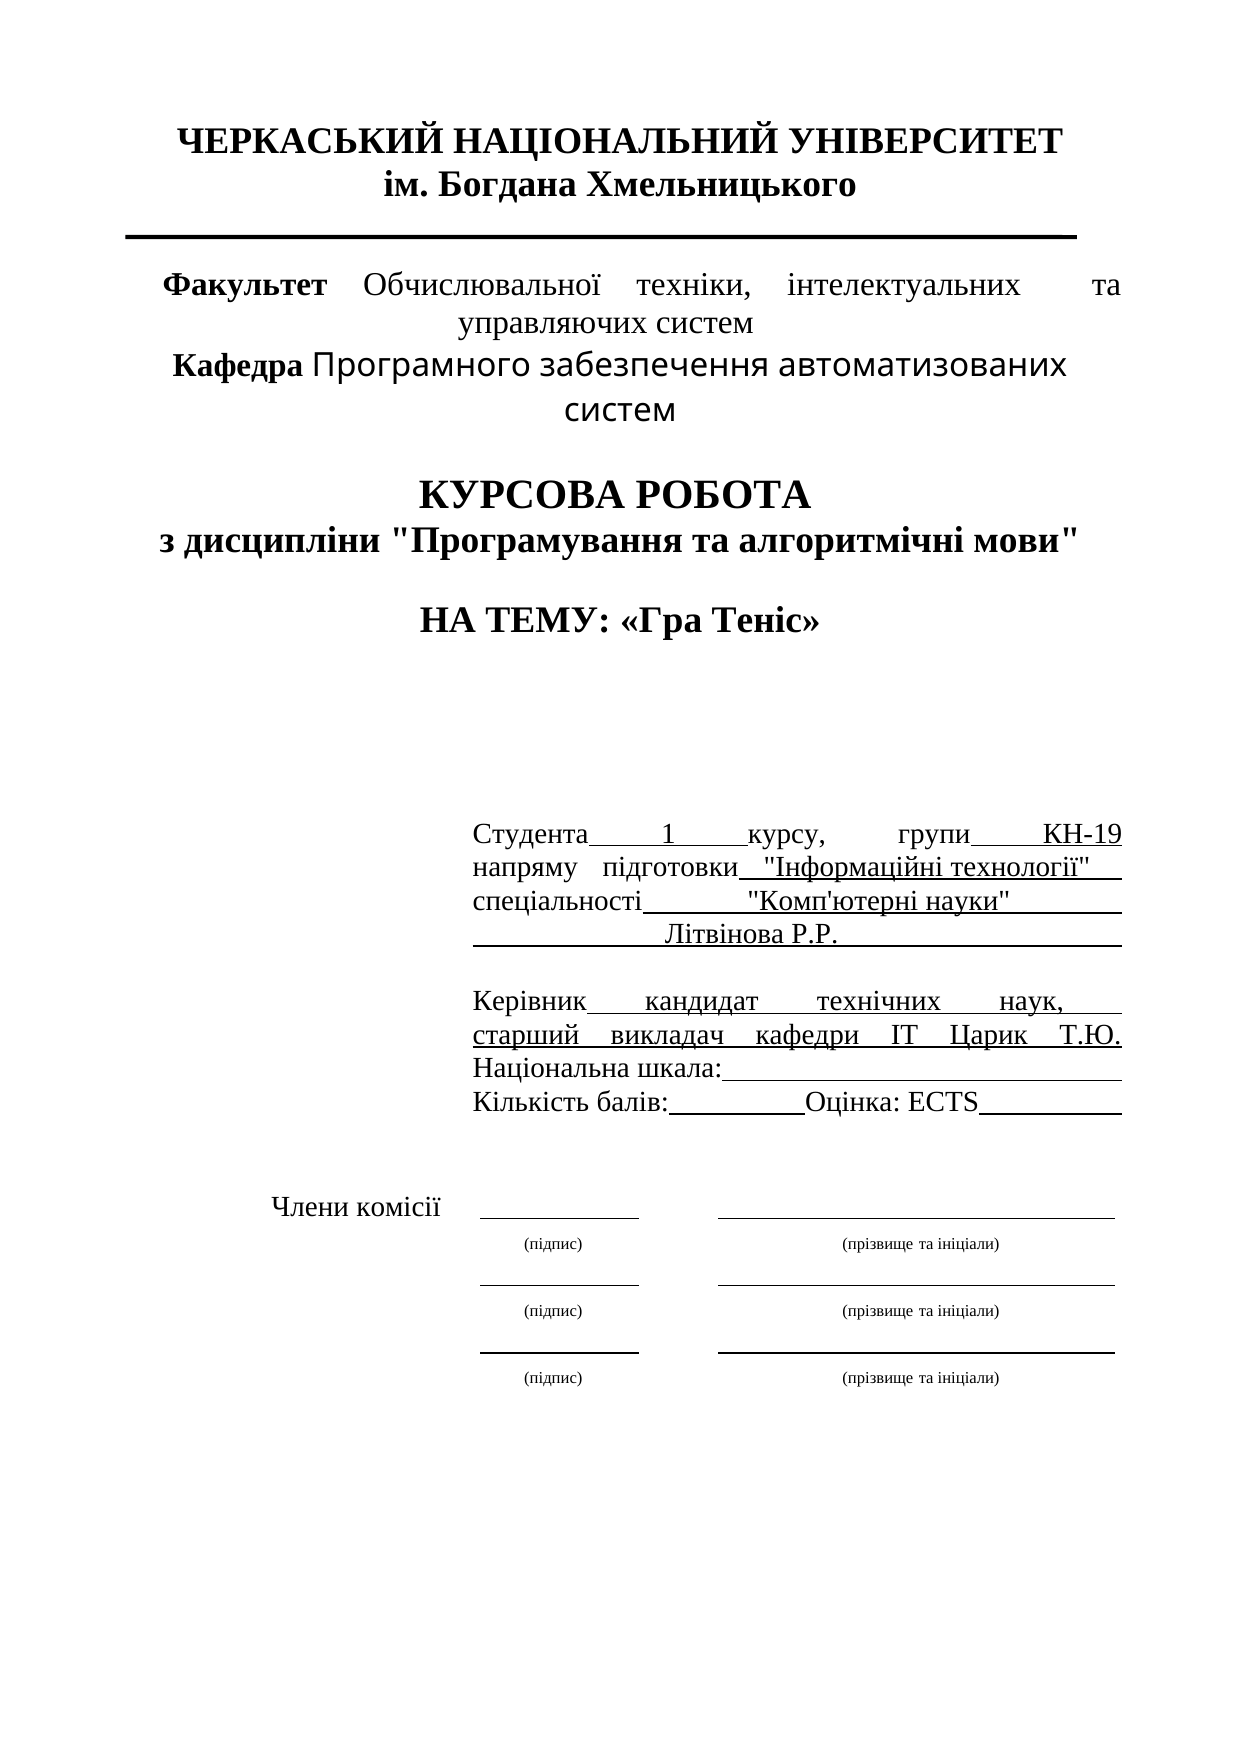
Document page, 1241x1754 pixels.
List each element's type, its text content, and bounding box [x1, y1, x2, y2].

text Студента 1 курсу, групи КН-19 напряму підготовки "Інформаційні технології" спеціальності "Комп'ютерні науки" Літвінова Р.Р. Керівник кандидат технічних наук, старший викладач кафедри ІТ Царик Т.Ю. Національна шкала: Кількість балів: Оцінка: ECTS [118, 816, 1122, 1151]
text ЧЕРКАСЬКИЙ НАЦІОНАЛЬНИЙ УНІВЕРСИТЕТ ім. Богдана Хмельницького [118, 118, 1122, 204]
text Члени комісії (підпис) (прізвище та ініціали) (підпис) (прізвище та ініціали) (підпис) (прізвище та ініціали) [118, 1189, 1122, 1423]
text Факультет Обчислювальної техніки, інтелектуальних та управляючих систем [162, 264, 1122, 341]
text Кафедра Програмного забезпечення автоматизованих систем [118, 341, 1122, 432]
text НА ТЕМУ: «Гра Теніс» [118, 598, 1122, 641]
text КУРСОВА РОБОТА з дисципліни "Програмування та алгоритмічні мови" [118, 469, 1122, 560]
